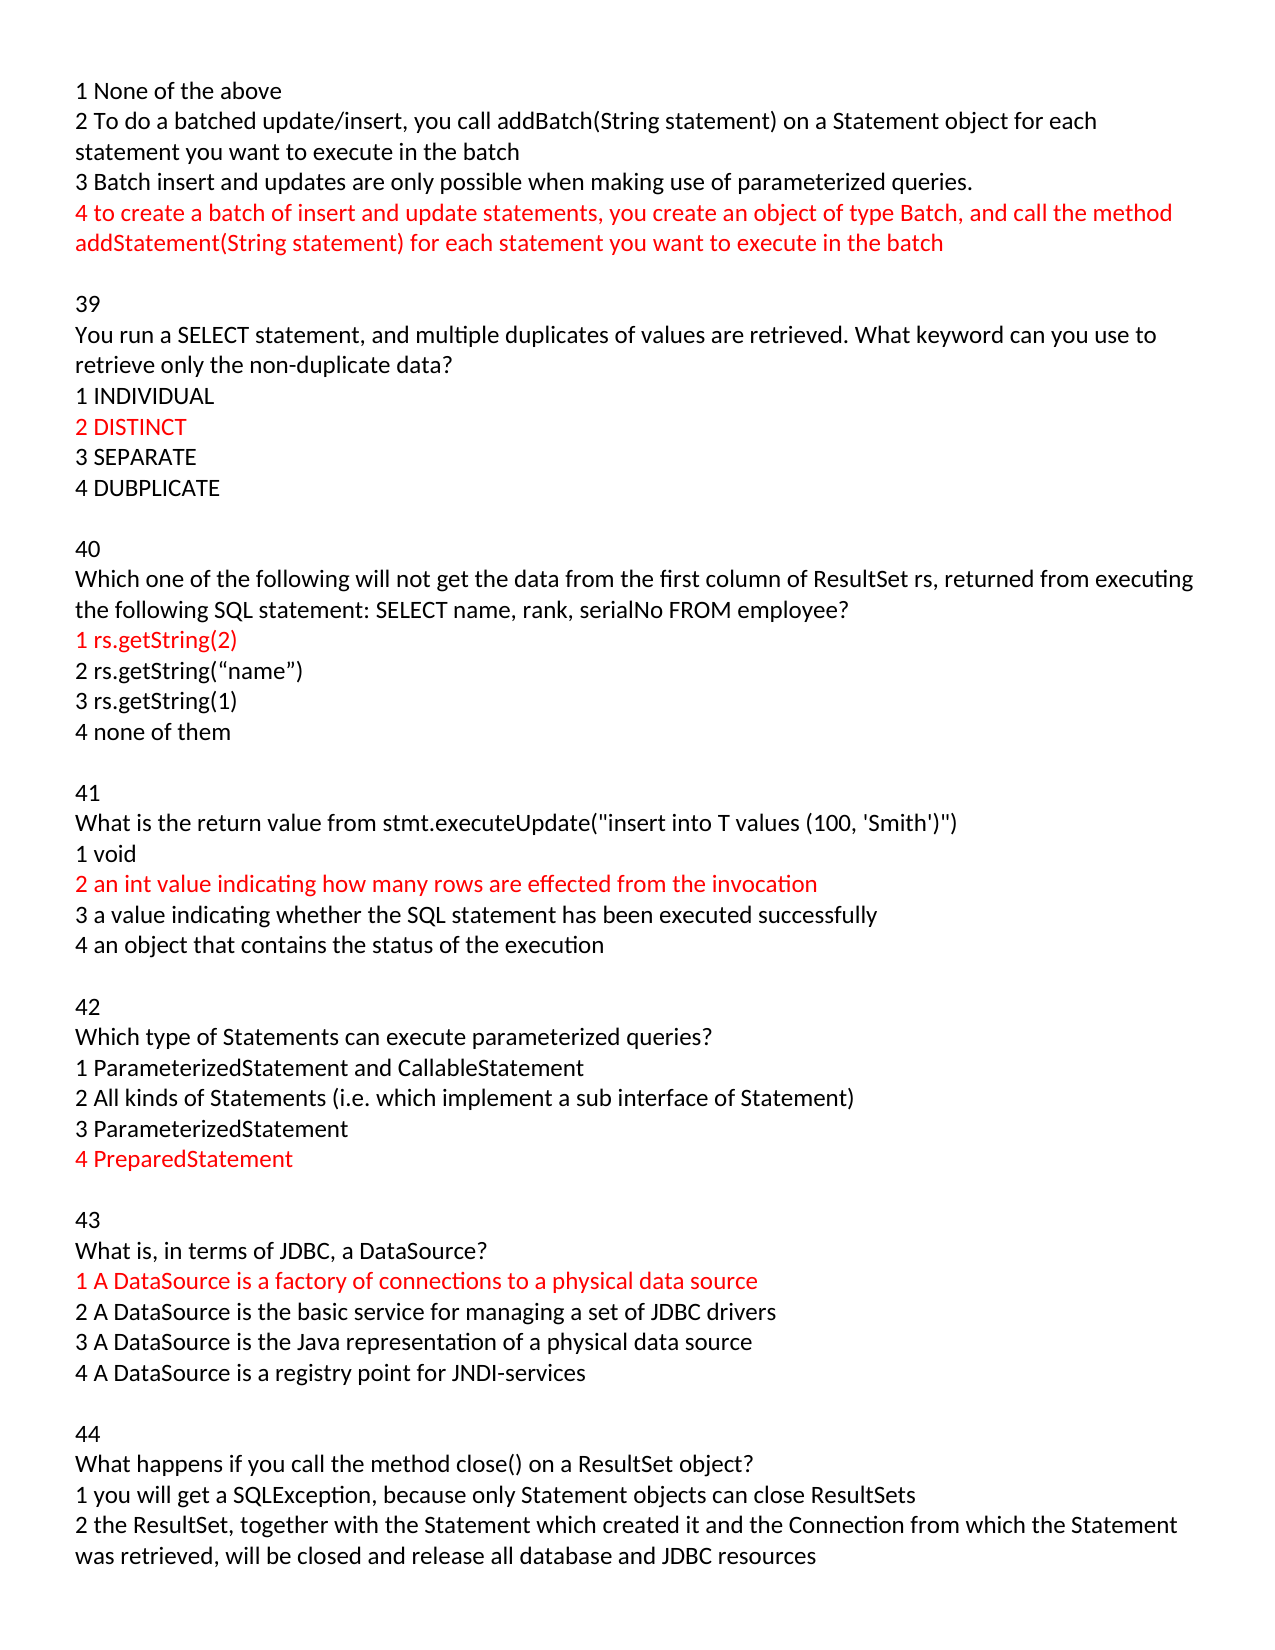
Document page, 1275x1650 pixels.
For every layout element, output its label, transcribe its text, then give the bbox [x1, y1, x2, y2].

text What happens if you call the method close() on a ResultSet object? [75, 1448, 1200, 1479]
text 4 A DataSource is a registry point for JNDI-services [75, 1357, 1200, 1387]
text 1 None of the above [75, 75, 1200, 106]
text 4 to create a batch of insert and update statements, you create an object of type Batch, and call the method addStatement(String statement) for each statement you want to execute in the batch [75, 197, 1200, 258]
text 3 a value indicating whether the SQL statement has been executed successfully [75, 899, 1200, 929]
text 1 INDIVIDUAL [75, 380, 1200, 411]
text 1 ParameterizedStatement and CallableStatement [75, 1052, 1200, 1082]
text 43 [75, 1204, 1200, 1235]
text You run a SELECT statement, and multiple duplicates of values are retrieved. What keyword can you use to retrieve only the non-duplicate data? [75, 319, 1200, 380]
text Which one of the following will not get the data from the first column of ResultSet rs, returned from executing the following SQL statement: SELECT name, rank, serialNo FROM employee? [75, 563, 1200, 624]
text 4 DUBPLICATE [75, 472, 1200, 502]
text 3 rs.getString(1) [75, 685, 1200, 716]
text 1 void [75, 838, 1200, 868]
text 3 Batch insert and updates are only possible when making use of parameterized queries. [75, 167, 1200, 197]
text 39 [75, 289, 1200, 319]
text 2 the ResultSet, together with the Statement which created it and the Connection from which the Statement was retrieved, will be closed and release all database and JDBC resources [75, 1509, 1200, 1571]
text 2 DISTINCT [75, 411, 1200, 441]
text 44 [75, 1418, 1200, 1448]
text 2 rs.getString(“name”) [75, 655, 1200, 685]
text 1 A DataSource is a factory of connections to a physical data source [75, 1265, 1200, 1296]
text 1 rs.getString(2) [75, 624, 1200, 655]
text 3 SEPARATE [75, 441, 1200, 472]
text 41 [75, 777, 1200, 807]
text 40 [75, 533, 1200, 563]
text 3 ParameterizedStatement [75, 1113, 1200, 1143]
text What is, in terms of JDBC, a DataSource? [75, 1235, 1200, 1265]
text 3 A DataSource is the Java representation of a physical data source [75, 1326, 1200, 1357]
text 4 none of them [75, 716, 1200, 746]
text 42 [75, 991, 1200, 1021]
text 2 To do a batched update/insert, you call addBatch(String statement) on a Statement object for each statement you want to execute in the batch [75, 106, 1200, 167]
text 2 A DataSource is the basic service for managing a set of JDBC drivers [75, 1296, 1200, 1326]
text 2 All kinds of Statements (i.e. which implement a sub interface of Statement) [75, 1082, 1200, 1113]
text 4 PreparedStatement [75, 1143, 1200, 1174]
text 4 an object that contains the status of the execution [75, 929, 1200, 960]
text 1 you will get a SQLException, because only Statement objects can close ResultSets [75, 1479, 1200, 1509]
text Which type of Statements can execute parameterized queries? [75, 1021, 1200, 1052]
text What is the return value from stmt.executeUpdate("insert into T values (100, 'Smith')") [75, 807, 1200, 838]
text 2 an int value indicating how many rows are effected from the invocation [75, 868, 1200, 899]
